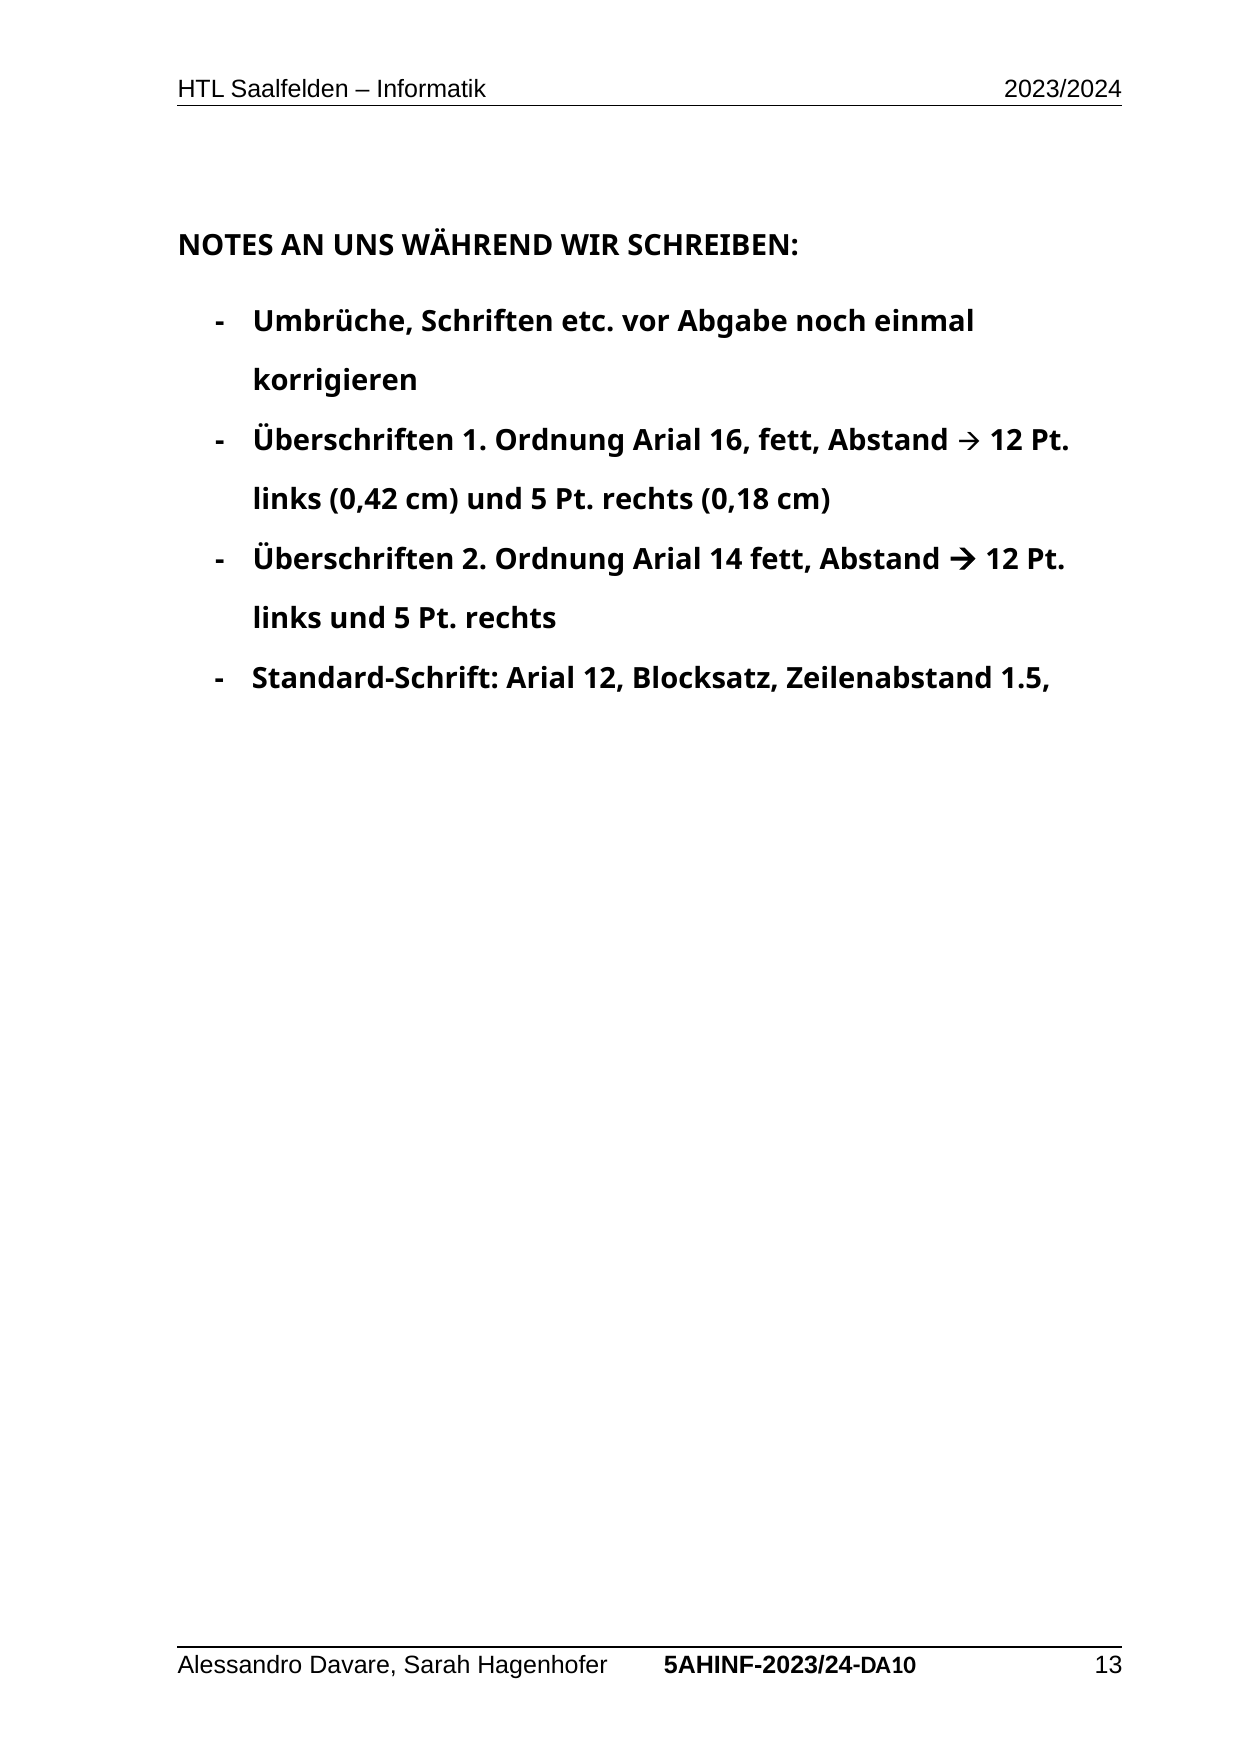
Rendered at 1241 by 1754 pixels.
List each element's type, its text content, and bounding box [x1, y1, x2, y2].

text NOTES AN UNS WÄHREND WIR SCHREIBEN: [177, 224, 1122, 263]
list Umbrüche, Schriften etc. vor Abgabe noch einmal korrigieren [215, 300, 1122, 399]
list Überschriften 1. Ordnung Arial 16, fett, Abstand 12 Pt. links (0,42 cm) und 5 Pt. rechts (0,18 cm) [215, 419, 1122, 518]
list Standard-Schrift: Arial 12, Blocksatz, Zeilenabstand 1.5, [214, 657, 1122, 697]
list Überschriften 2. Ordnung Arial 14 fett, Abstand 12 Pt. links und 5 Pt. rechts [215, 538, 1122, 637]
